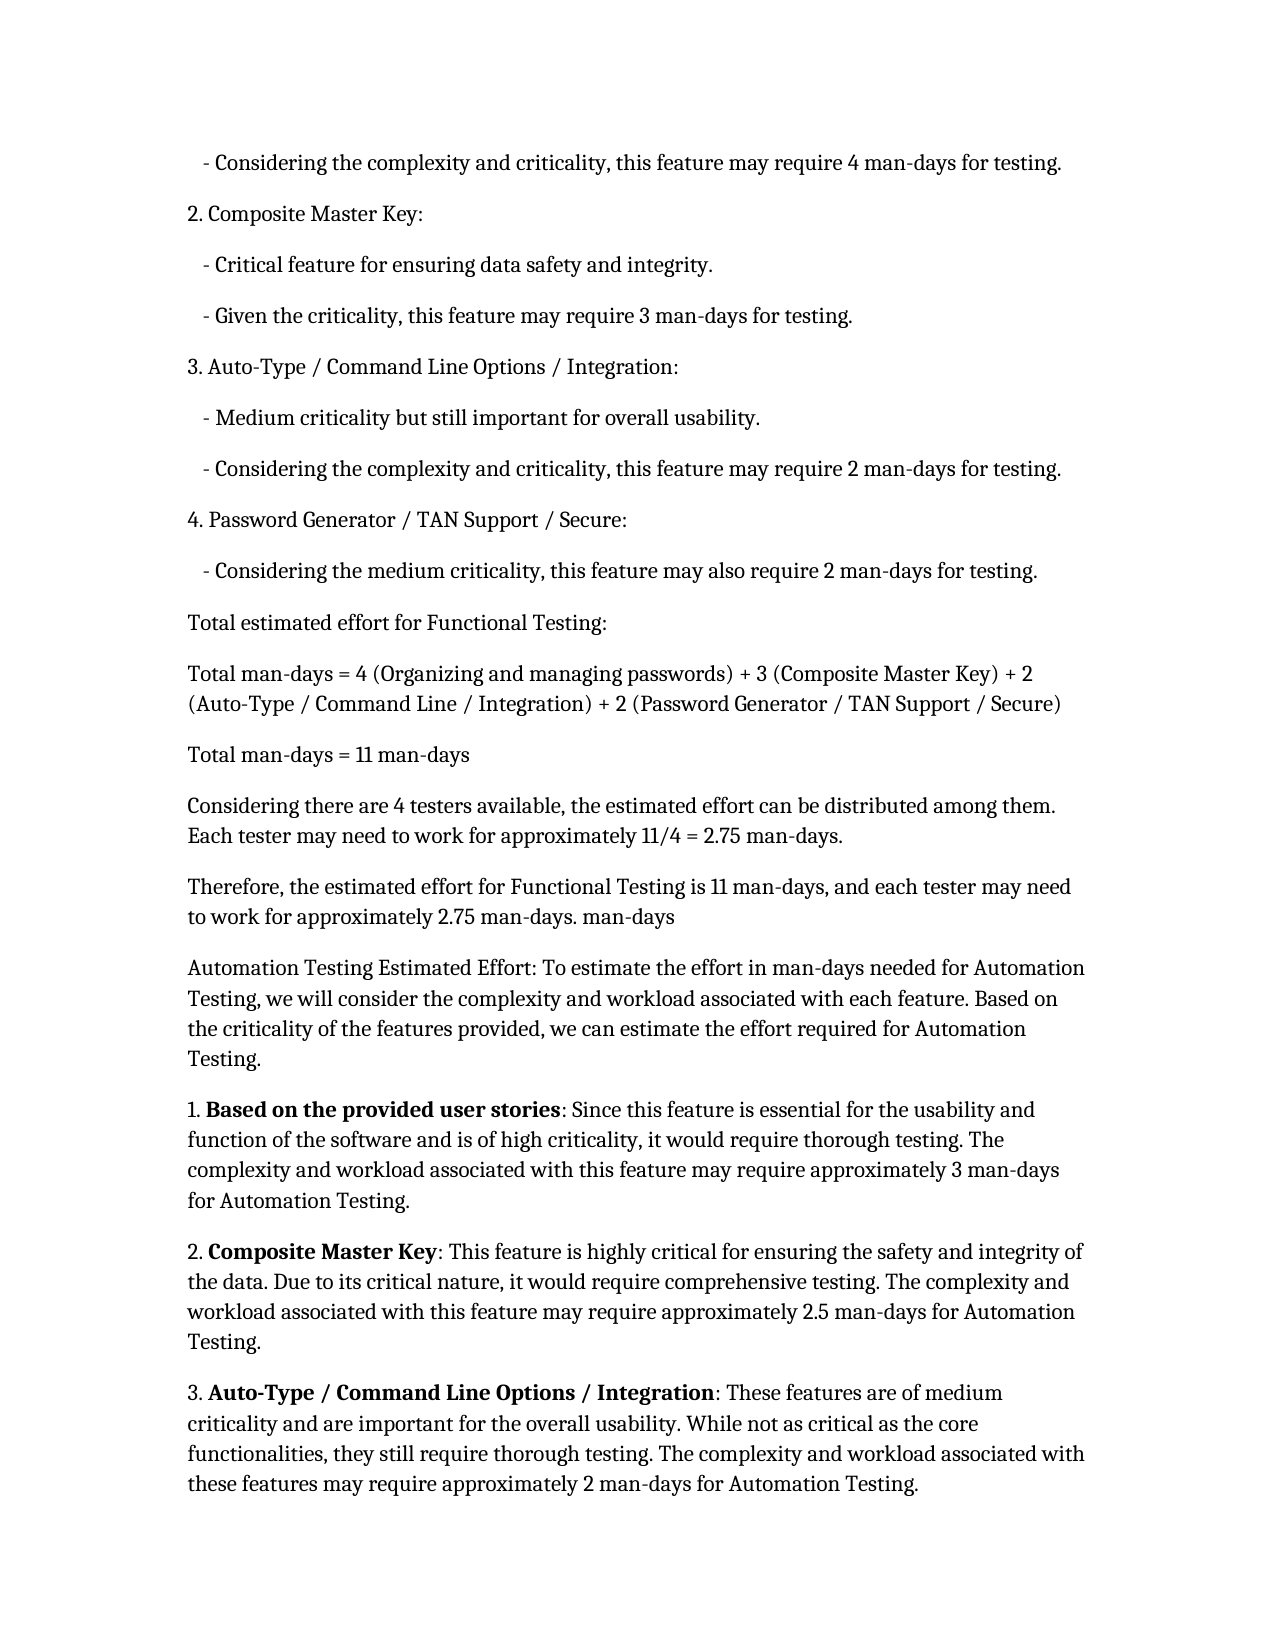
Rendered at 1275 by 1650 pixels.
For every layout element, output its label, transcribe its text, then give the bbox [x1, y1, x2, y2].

text 3. Auto-Type / Command Line Options / Integration: [187, 354, 1087, 381]
text - Given the criticality, this feature may require 3 man-days for testing. [187, 303, 1087, 329]
text Considering there are 4 testers available, the estimated effort can be distributed among them. Each tester may need to work for approximately 11/4 = 2.75 man-days. [187, 793, 1087, 849]
text - Considering the complexity and criticality, this feature may require 2 man-days for testing. [187, 456, 1087, 483]
text Total man-days = 4 (Organizing and managing passwords) + 3 (Composite Master Key) + 2 (Auto-Type / Command Line / Integration) + 2 (Password Generator / TAN Support / Secure) [187, 660, 1087, 717]
text Total estimated effort for Functional Testing: [187, 609, 1087, 636]
text 4. Password Generator / TAN Support / Secure: [187, 507, 1087, 534]
text Automation Testing Estimated Effort: To estimate the effort in man-days needed for Automation Testing, we will consider the complexity and workload associated with each feature. Based on the criticality of the features provided, we can estimate the effort required for Automation Testing. [187, 955, 1087, 1072]
text - Considering the complexity and criticality, this feature may require 4 man-days for testing. [187, 150, 1087, 176]
text 3. Auto-Type / Command Line Options / Integration: These features are of medium criticality and are important for the overall usability. While not as critical as the core functionalities, they still require thorough testing. The complexity and workload associated with these features may require approximately 2 man-days for Automation Testing. [187, 1380, 1087, 1497]
text 2. Composite Master Key: This feature is highly critical for ensuring the safety and integrity of the data. Due to its critical nature, it would require comprehensive testing. The complexity and workload associated with this feature may require approximately 2.5 man-days for Automation Testing. [187, 1238, 1087, 1356]
text - Considering the medium criticality, this feature may also require 2 man-days for testing. [187, 558, 1087, 585]
text 1. Based on the provided user stories: Since this feature is essential for the usability and function of the software and is of high criticality, it would require thorough testing. The complexity and workload associated with this feature may require approximately 3 man-days for Automation Testing. [187, 1097, 1087, 1214]
text Total man-days = 11 man-days [187, 742, 1087, 768]
text 2. Composite Master Key: [187, 201, 1087, 227]
text - Medium criticality but still important for overall usability. [187, 405, 1087, 432]
text Therefore, the estimated effort for Functional Testing is 11 man-days, and each tester may need to work for approximately 2.75 man-days. man-days [187, 874, 1087, 931]
text - Critical feature for ensuring data safety and integrity. [187, 252, 1087, 278]
